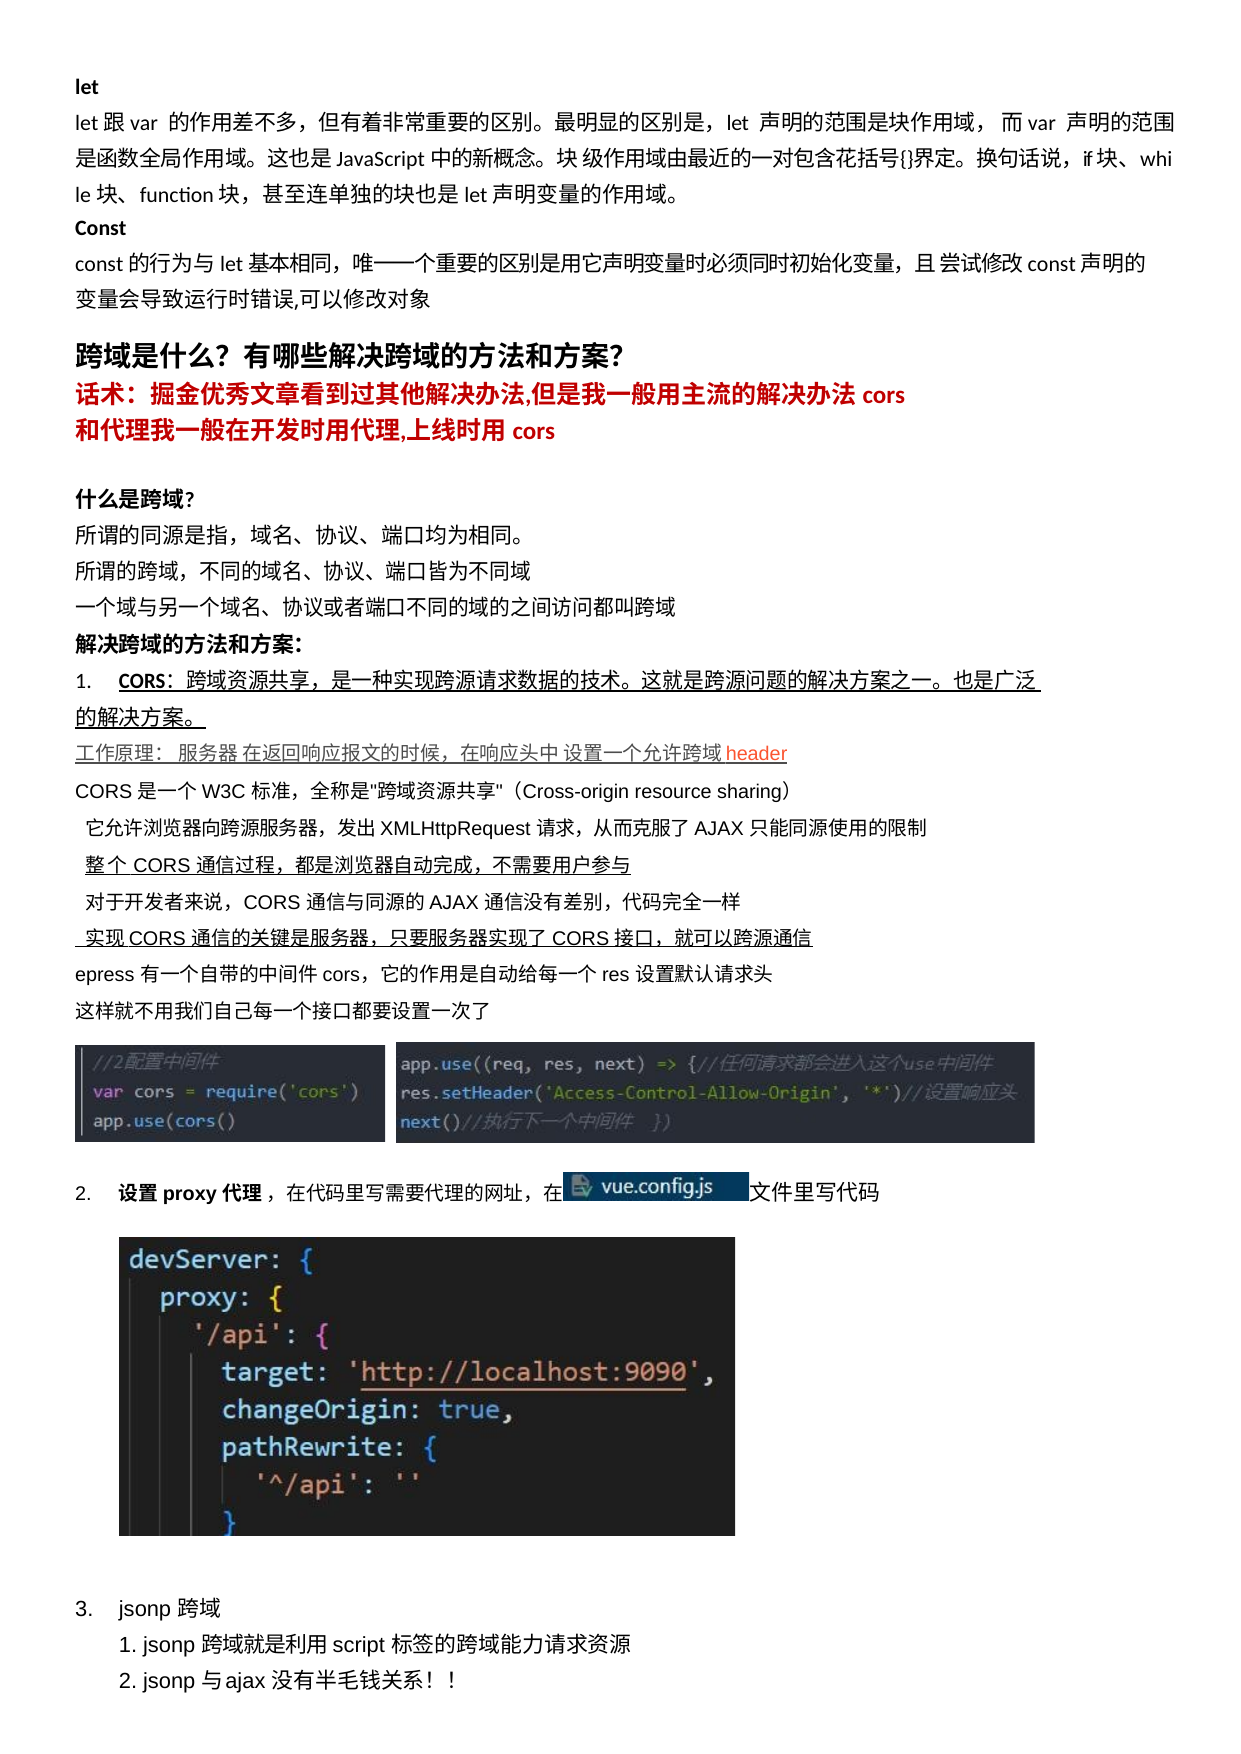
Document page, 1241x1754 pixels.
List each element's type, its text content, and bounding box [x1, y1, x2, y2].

text 工作原理： 服务器 在返回响应报文的时候，在响应头中 设置一个允许跨域header [75, 738, 809, 766]
text 一个域与另一个域名、协议或者端口不同的域的之间访问都叫跨域 [75, 590, 709, 622]
list jsonp 跨域 [75, 1591, 1188, 1622]
subtitle Const [75, 214, 1188, 241]
picture [119, 1237, 736, 1536]
text 这样就不用我们自己每一个接口都要设置一次了 [75, 995, 1188, 1024]
subtitle let [75, 73, 1188, 99]
picture [75, 1045, 386, 1142]
text 对于开发者来说，CORS 通信与同源的 AJAX 通信没有差别，代码完全一样 [85, 886, 1188, 915]
text 实现CORS 通信的关键是服务器，只要服务器实现了 CORS 接口，就可以跨源通信epress 有一个自带的中间件 cors，它的作用是自动给每一个 res 设置默认请求头 [75, 922, 817, 987]
list jsonp 跨域就是利用 script 标签的跨域能力请求资源 [119, 1627, 1188, 1658]
picture [396, 1042, 1035, 1143]
text 所谓的同源是指，域名、协议、端口均为相同。 所谓的跨域，不同的域名、协议、端口皆为不同域 [75, 518, 556, 586]
list jsonp 与 ajax 没有半毛钱关系！！ [119, 1663, 1188, 1695]
text const 的行为与 let 基本相同，唯一一个重要的区别是用它声明变量时必须同时初始化变量，且 尝试修改 const 声明的变量会导致运行时错误,可以修改对象 [75, 246, 1165, 314]
picture [563, 1172, 750, 1201]
text 解决跨域的方法和方案： [75, 627, 709, 658]
text let 跟 var 的作用差不多，但有着非常重要的区别。最明显的区别是，let 声明的范围是块作用域， 而 var 声明的范围是函数全局作用域。这也是 JavaScript 中的新概念。块 级作用域由最近的一对包含花括号{}界定。换句话说，if 块、while 块、function 块，甚至连单独的块也是 let 声明变量的作用域。 [75, 104, 1176, 209]
subtitle 什么是跨域? [75, 482, 1188, 513]
list 设置 proxy 代理 ，在代码里写需要代理的网址，在文件里写代码 [75, 1172, 1188, 1207]
subtitle 跨域是什么？有哪些解决跨域的方法和方案？ [75, 334, 1188, 374]
text 它允许浏览器向跨源服务器，发出 XMLHttpRequest 请求，从而克服了 AJAX 只能同源使用的限制整个CORS 通信过程，都是浏览器自动完成，不需要用户参与 [85, 813, 938, 878]
subtitle 话术：掘金优秀文章看到过其他解决办法,但是我一般用主流的解决办法 cors 和代理我一般在开发时用代理,上线时用 cors [75, 374, 922, 447]
list CORS：跨域资源共享，是一种实现跨源请求数据的技术。这就是跨源问题的解决方案之一。也是广泛 的解决方案。 [75, 663, 1064, 731]
text CORS 是一个 W3C 标准，全称是"跨域资源共享"（Cross-origin resource sharing） [75, 776, 809, 805]
